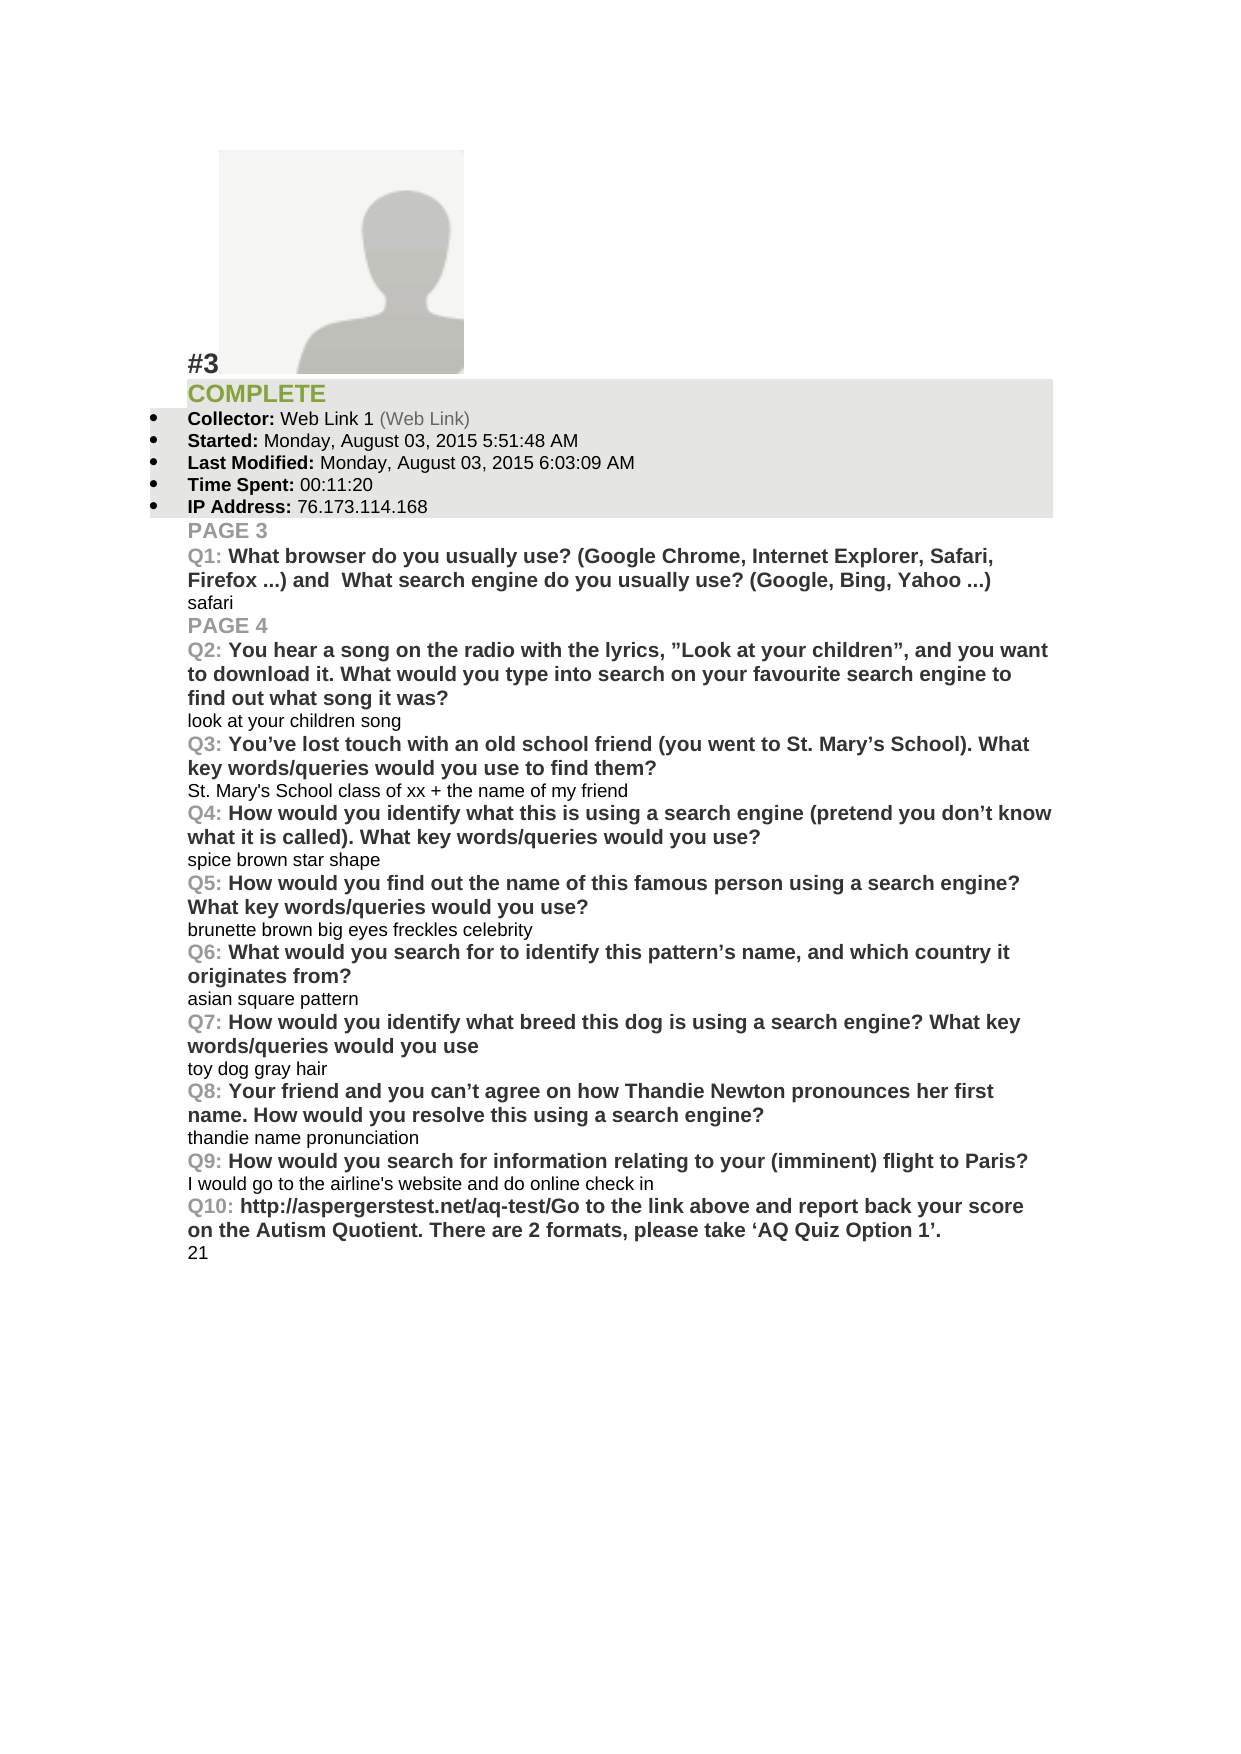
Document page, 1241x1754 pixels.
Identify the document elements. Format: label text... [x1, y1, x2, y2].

text 21 [187, 1242, 1053, 1264]
text look at your children song [187, 710, 1053, 732]
text thandie name pronunciation [187, 1127, 1053, 1149]
picture [218, 150, 464, 374]
text Q4: How would you identify what this is using a search engine (pretend you don’t know what it is called). What key words/queries would you use? [187, 801, 1053, 849]
list Time Spent: 00:11:20 [150, 474, 1053, 496]
text Q8: Your friend and you can’t agree on how Thandie Newton pronounces her first name. How would you resolve this using a search engine? [187, 1079, 1053, 1127]
list IP Address: 76.173.114.168 [150, 496, 1053, 518]
text St. Mary's School class of xx + the name of my friend [187, 780, 1053, 801]
text toy dog gray hair [187, 1058, 1053, 1079]
text COMPLETE [187, 379, 1053, 408]
text safari [187, 592, 1053, 613]
text spice brown star shape [187, 849, 1053, 871]
text I would go to the airline's website and do online check in [187, 1173, 1053, 1194]
text Q9: How would you search for information relating to your (imminent) flight to Paris? [187, 1149, 1053, 1173]
text Q3: You’ve lost touch with an old school friend (you went to St. Mary’s School). What key words/queries would you use to find them? [187, 732, 1053, 780]
list Last Modified: Monday, August 03, 2015 6:03:09 AM [150, 452, 1053, 474]
text Q10: http://aspergerstest.net/aq-test/Go to the link above and report back your score on the Autism Quotient. There are 2 formats, please take ‘AQ Quiz Option 1’. [187, 1194, 1053, 1242]
text Q7: How would you identify what breed this dog is using a search engine? What key words/queries would you use [187, 1010, 1053, 1058]
text PAGE 4 [187, 613, 1053, 638]
list Started: Monday, August 03, 2015 5:51:48 AM [150, 430, 1053, 452]
text brunette brown big eyes freckles celebrity [187, 919, 1053, 940]
text Q6: What would you search for to identify this pattern’s name, and which country it originates from? [187, 940, 1053, 988]
list Collector: Web Link 1 (Web Link) [150, 408, 1053, 430]
text Q5: How would you find out the name of this famous person using a search engine? What key words/queries would you use? [187, 871, 1053, 919]
text PAGE 3 [187, 518, 1053, 544]
text Q1: What browser do you usually use? (Google Chrome, Internet Explorer, Safari, Firefox ...) and What search engine do you usually use? (Google, Bing, Yahoo ...) [187, 544, 1053, 592]
text Q2: You hear a song on the radio with the lyrics, ”Look at your children”, and you want to download it. What would you type into search on your favourite search engine to find out what song it was? [187, 638, 1053, 710]
text asian square pattern [187, 988, 1053, 1010]
